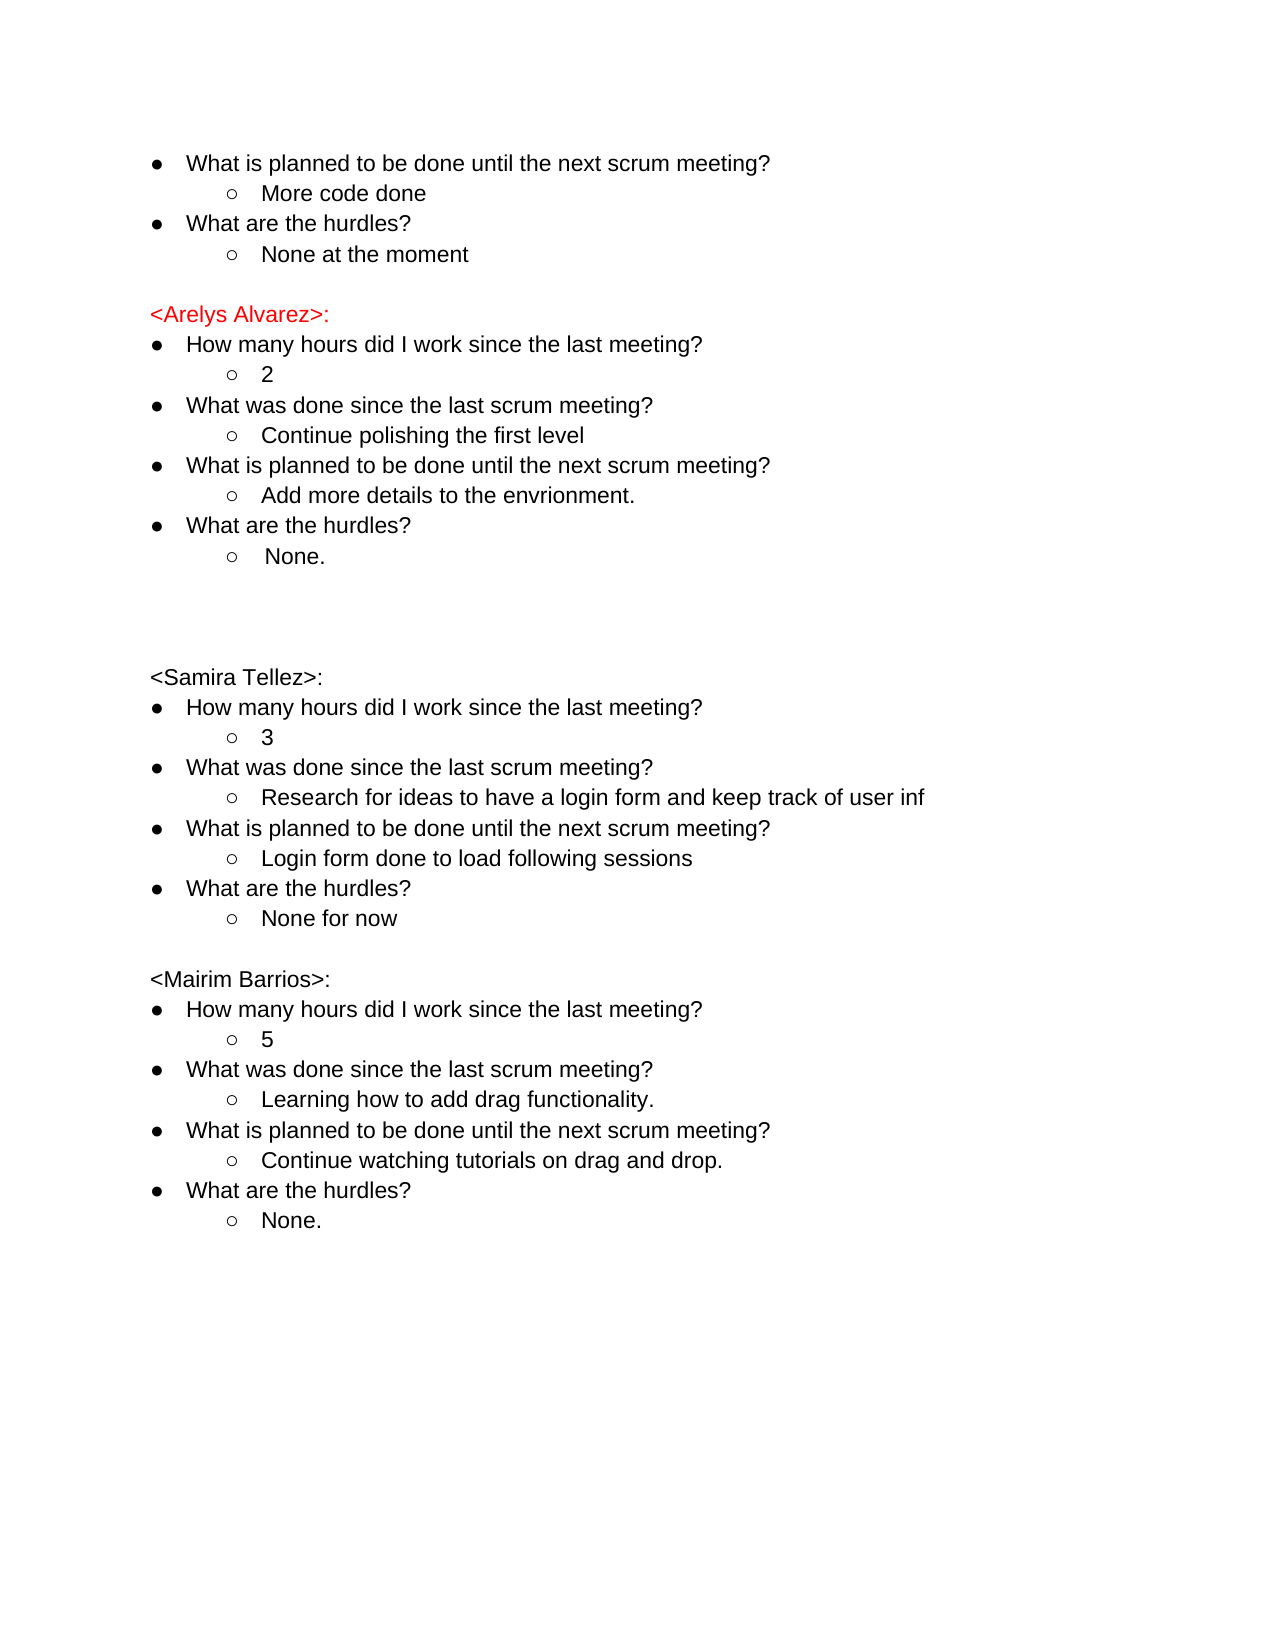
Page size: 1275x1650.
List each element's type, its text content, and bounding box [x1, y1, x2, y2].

text ● What is planned to be done until the next scrum meeting? [150, 150, 1125, 176]
text ● What is planned to be done until the next scrum meeting? [150, 1117, 1125, 1143]
text ● What was done since the last scrum meeting? [150, 392, 1125, 418]
text ● What are the hurdles? [150, 875, 1125, 901]
text ● How many hours did I work since the last meeting? [150, 996, 1125, 1022]
text ○ Continue polishing the first level [150, 422, 1125, 448]
text ○ Research for ideas to have a login form and keep track of user inf [150, 784, 1125, 811]
text ● What is planned to be done until the next scrum meeting? [150, 452, 1125, 478]
text ● What is planned to be done until the next scrum meeting? [150, 814, 1125, 841]
text ○ Continue watching tutorials on drag and drop. [150, 1147, 1125, 1173]
text ● What was done since the last scrum meeting? [150, 754, 1125, 781]
text ○ None for now [150, 905, 1125, 932]
text <Mairim Barrios>: [150, 966, 1125, 992]
text ○ 2 [150, 361, 1125, 388]
text ● What was done since the last scrum meeting? [150, 1056, 1125, 1083]
text <Arelys Alvarez>: [150, 301, 1125, 327]
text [150, 331, 1125, 358]
text ● What are the hurdles? [150, 512, 1125, 539]
text ○ None. [150, 1207, 1125, 1234]
text ○ Learning how to add drag functionality. [150, 1086, 1125, 1113]
text ● How many hours did I work since the last meeting? [150, 694, 1125, 720]
text ○ None. [150, 543, 1125, 569]
text ○ More code done [150, 180, 1125, 207]
text ○ 3 [150, 724, 1125, 750]
text <Samira Tellez>: [150, 663, 1125, 690]
text ○ Add more details to the envrionment. [150, 482, 1125, 509]
text ● What are the hurdles? [150, 1177, 1125, 1203]
text ○ 5 [150, 1026, 1125, 1052]
text ● What are the hurdles? [150, 210, 1125, 237]
text ○ Login form done to load following sessions [150, 845, 1125, 871]
text ○ None at the moment [150, 241, 1125, 267]
